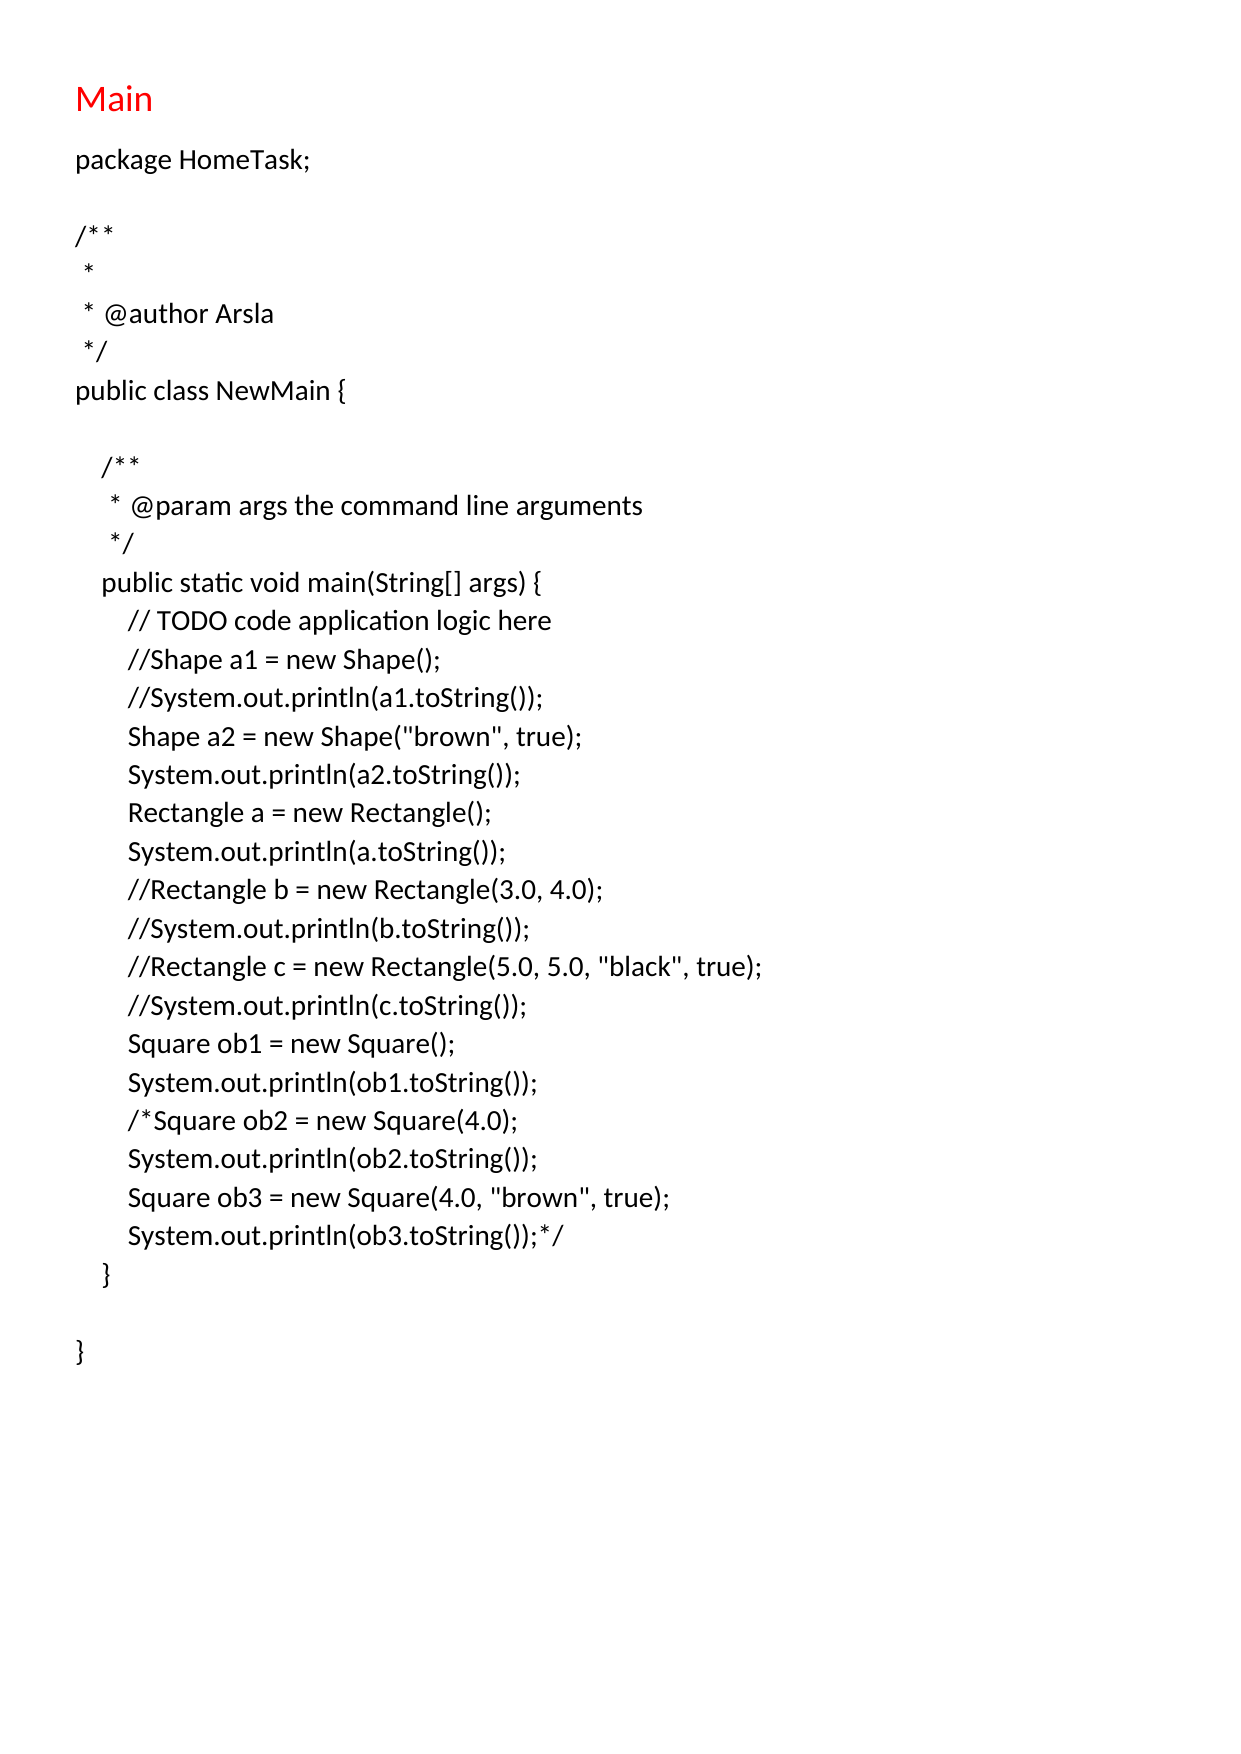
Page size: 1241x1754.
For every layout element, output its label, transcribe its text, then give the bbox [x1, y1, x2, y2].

text Rectangle a = new Rectangle(); [75, 794, 1165, 830]
text System.out.println(a.toString()); [75, 833, 1165, 869]
text } [75, 1256, 1165, 1291]
text * @param args the command line arguments [75, 487, 1165, 523]
text Square ob3 = new Square(4.0, "brown", true); [75, 1179, 1165, 1214]
text //System.out.println(b.toString()); [75, 910, 1165, 946]
text //Shape a1 = new Shape(); [75, 641, 1165, 676]
text /** [75, 218, 1165, 254]
text public class NewMain { [75, 372, 1165, 407]
text System.out.println(ob3.toString());*/ [75, 1217, 1165, 1253]
text //System.out.println(c.toString()); [75, 987, 1165, 1022]
text * @author Arsla [75, 295, 1165, 331]
text System.out.println(a2.toString()); [75, 756, 1165, 792]
text System.out.println(ob2.toString()); [75, 1141, 1165, 1176]
text /*Square ob2 = new Square(4.0); [75, 1102, 1165, 1138]
text // TODO code application logic here [75, 602, 1165, 638]
text * [75, 256, 1165, 292]
text //Rectangle b = new Rectangle(3.0, 4.0); [75, 871, 1165, 907]
text } [75, 1333, 1165, 1368]
text public static void main(String[] args) { [75, 564, 1165, 599]
text Square ob1 = new Square(); [75, 1025, 1165, 1061]
text //Rectangle c = new Rectangle(5.0, 5.0, "black", true); [75, 948, 1165, 984]
text Main [75, 75, 1165, 121]
text */ [75, 526, 1165, 561]
text */ [75, 333, 1165, 369]
text //System.out.println(a1.toString()); [75, 679, 1165, 715]
text package HomeTask; [75, 141, 1165, 177]
text System.out.println(ob1.toString()); [75, 1064, 1165, 1099]
text Shape a2 = new Shape("brown", true); [75, 718, 1165, 753]
text /** [75, 449, 1165, 484]
